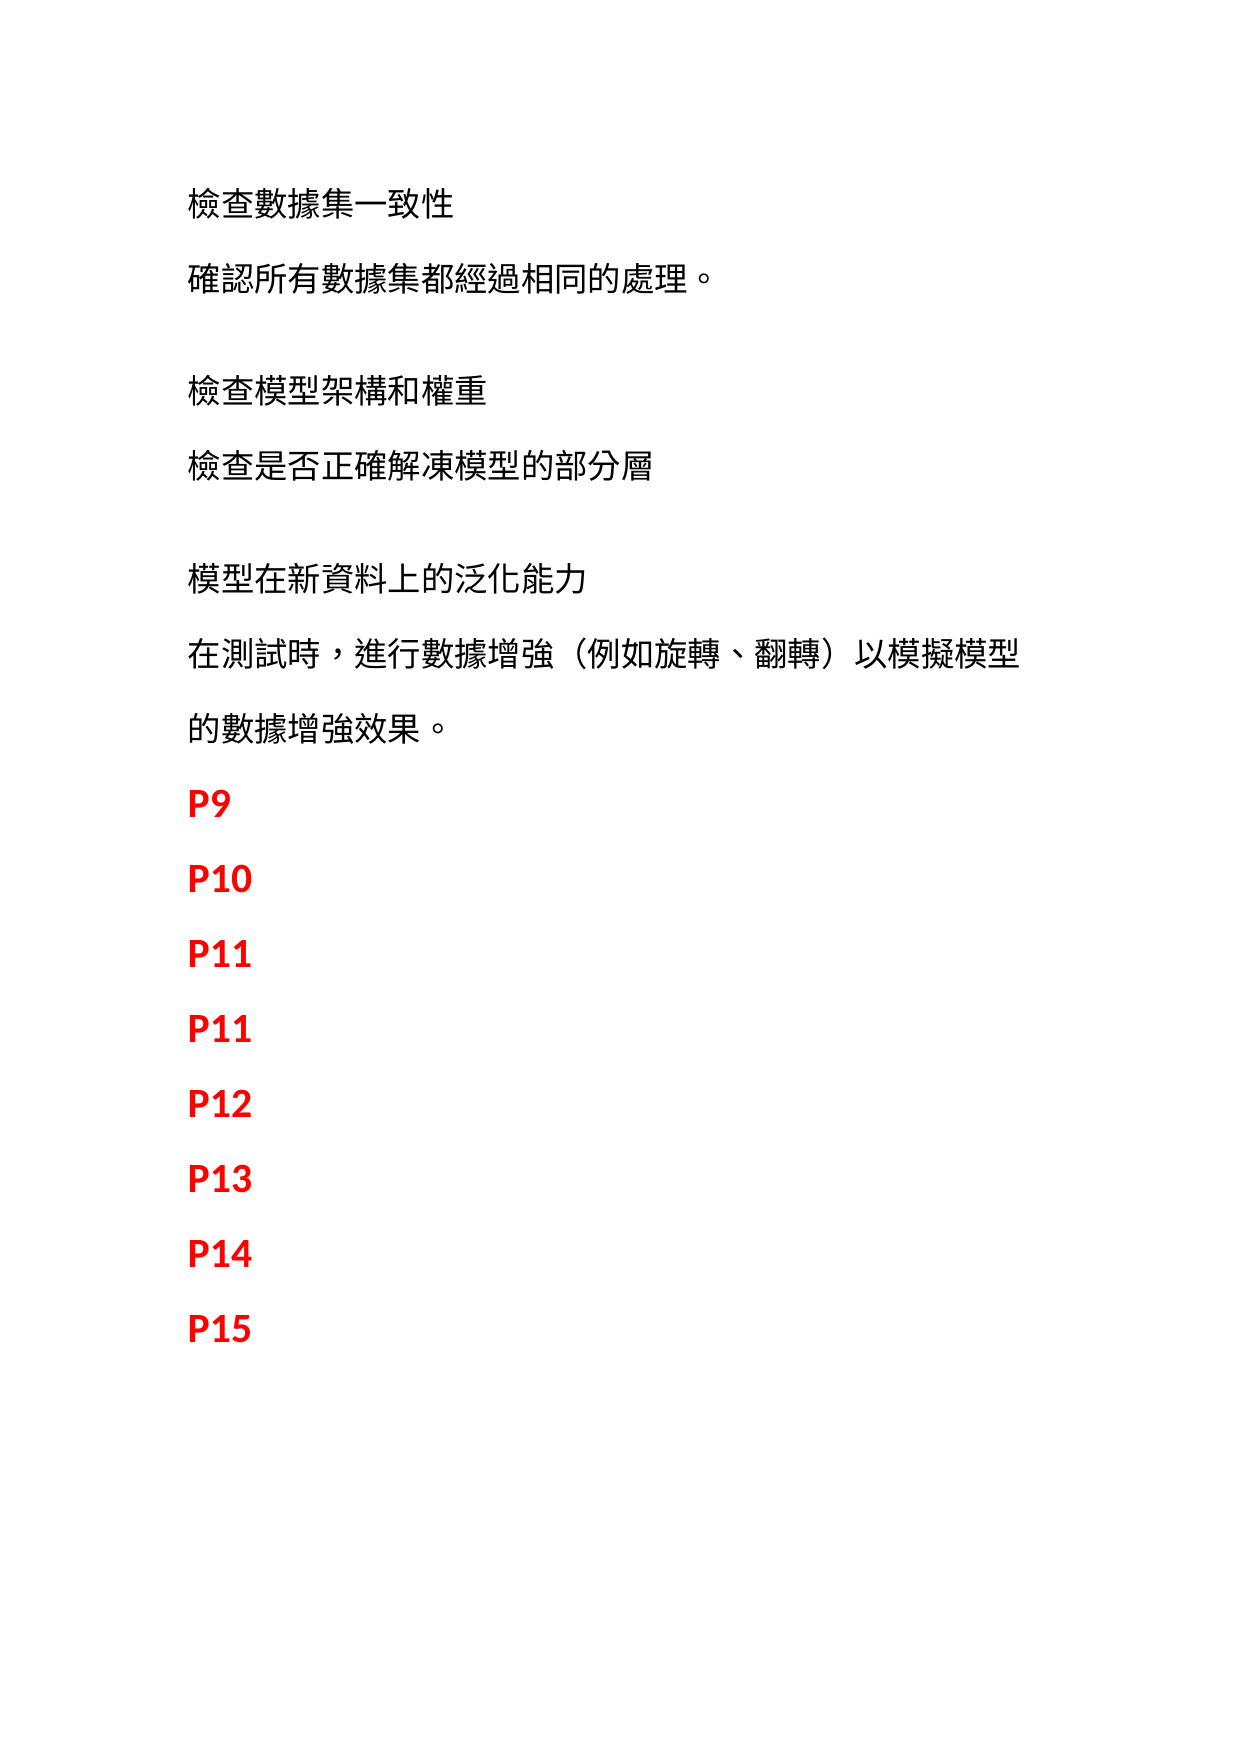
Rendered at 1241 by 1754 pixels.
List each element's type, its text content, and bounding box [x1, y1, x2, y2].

text 檢查模型架構和權重 [187, 352, 1053, 427]
text P14 [187, 1214, 1053, 1289]
text P10 [187, 839, 1053, 914]
text 檢查是否正確解凍模型的部分層 [187, 427, 1053, 502]
text 確認所有數據集都經過相同的處理。 [187, 239, 1053, 314]
text P11 [187, 989, 1053, 1064]
text P15 [187, 1289, 1053, 1364]
text P13 [187, 1139, 1053, 1214]
text 在測試時，進行數據增強（例如旋轉、翻轉）以模擬模型的數據增強效果。 [187, 614, 1053, 764]
text P11 [187, 914, 1053, 989]
text P12 [187, 1064, 1053, 1139]
text 模型在新資料上的泛化能力 [187, 539, 1053, 614]
text P9 [187, 764, 1053, 839]
text 檢查數據集一致性 [187, 164, 1053, 239]
